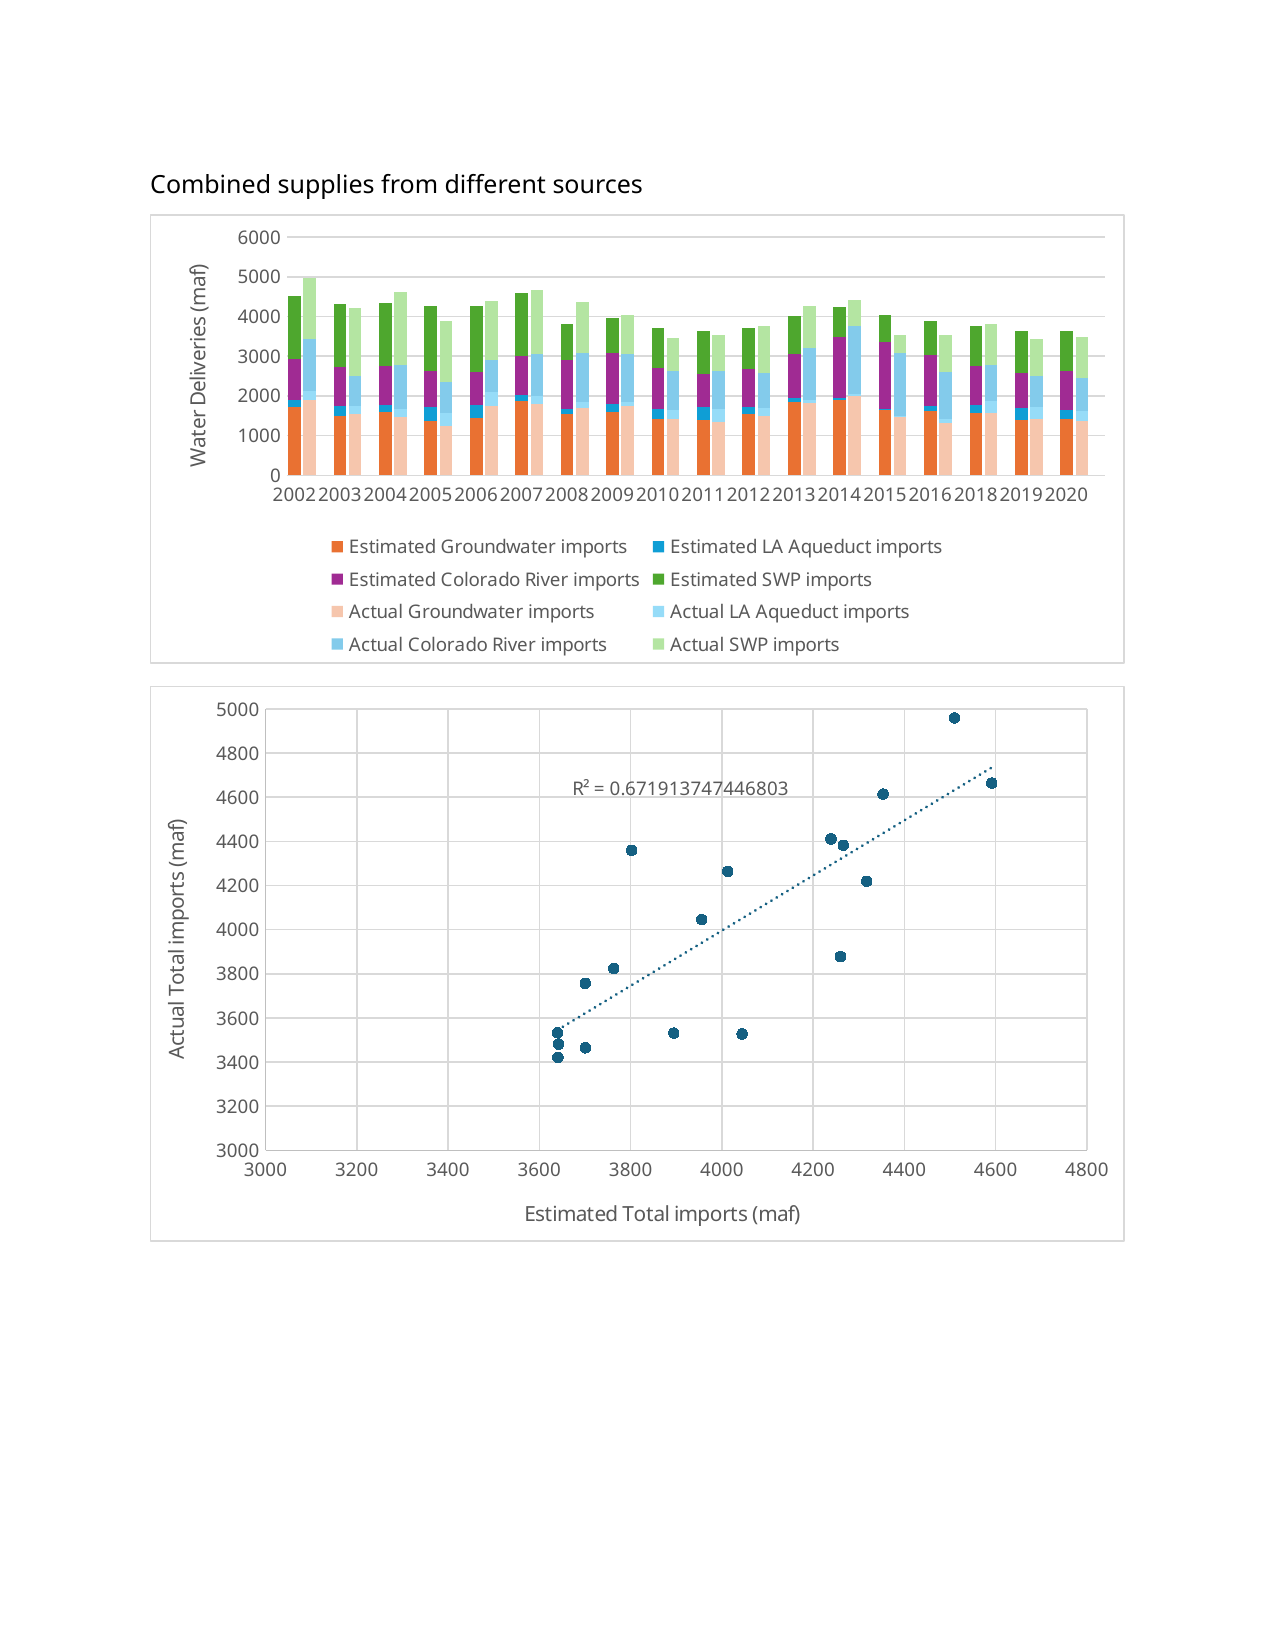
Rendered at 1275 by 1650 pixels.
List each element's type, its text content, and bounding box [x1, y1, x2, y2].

subtitle Combined supplies from different sources [150, 167, 1125, 201]
